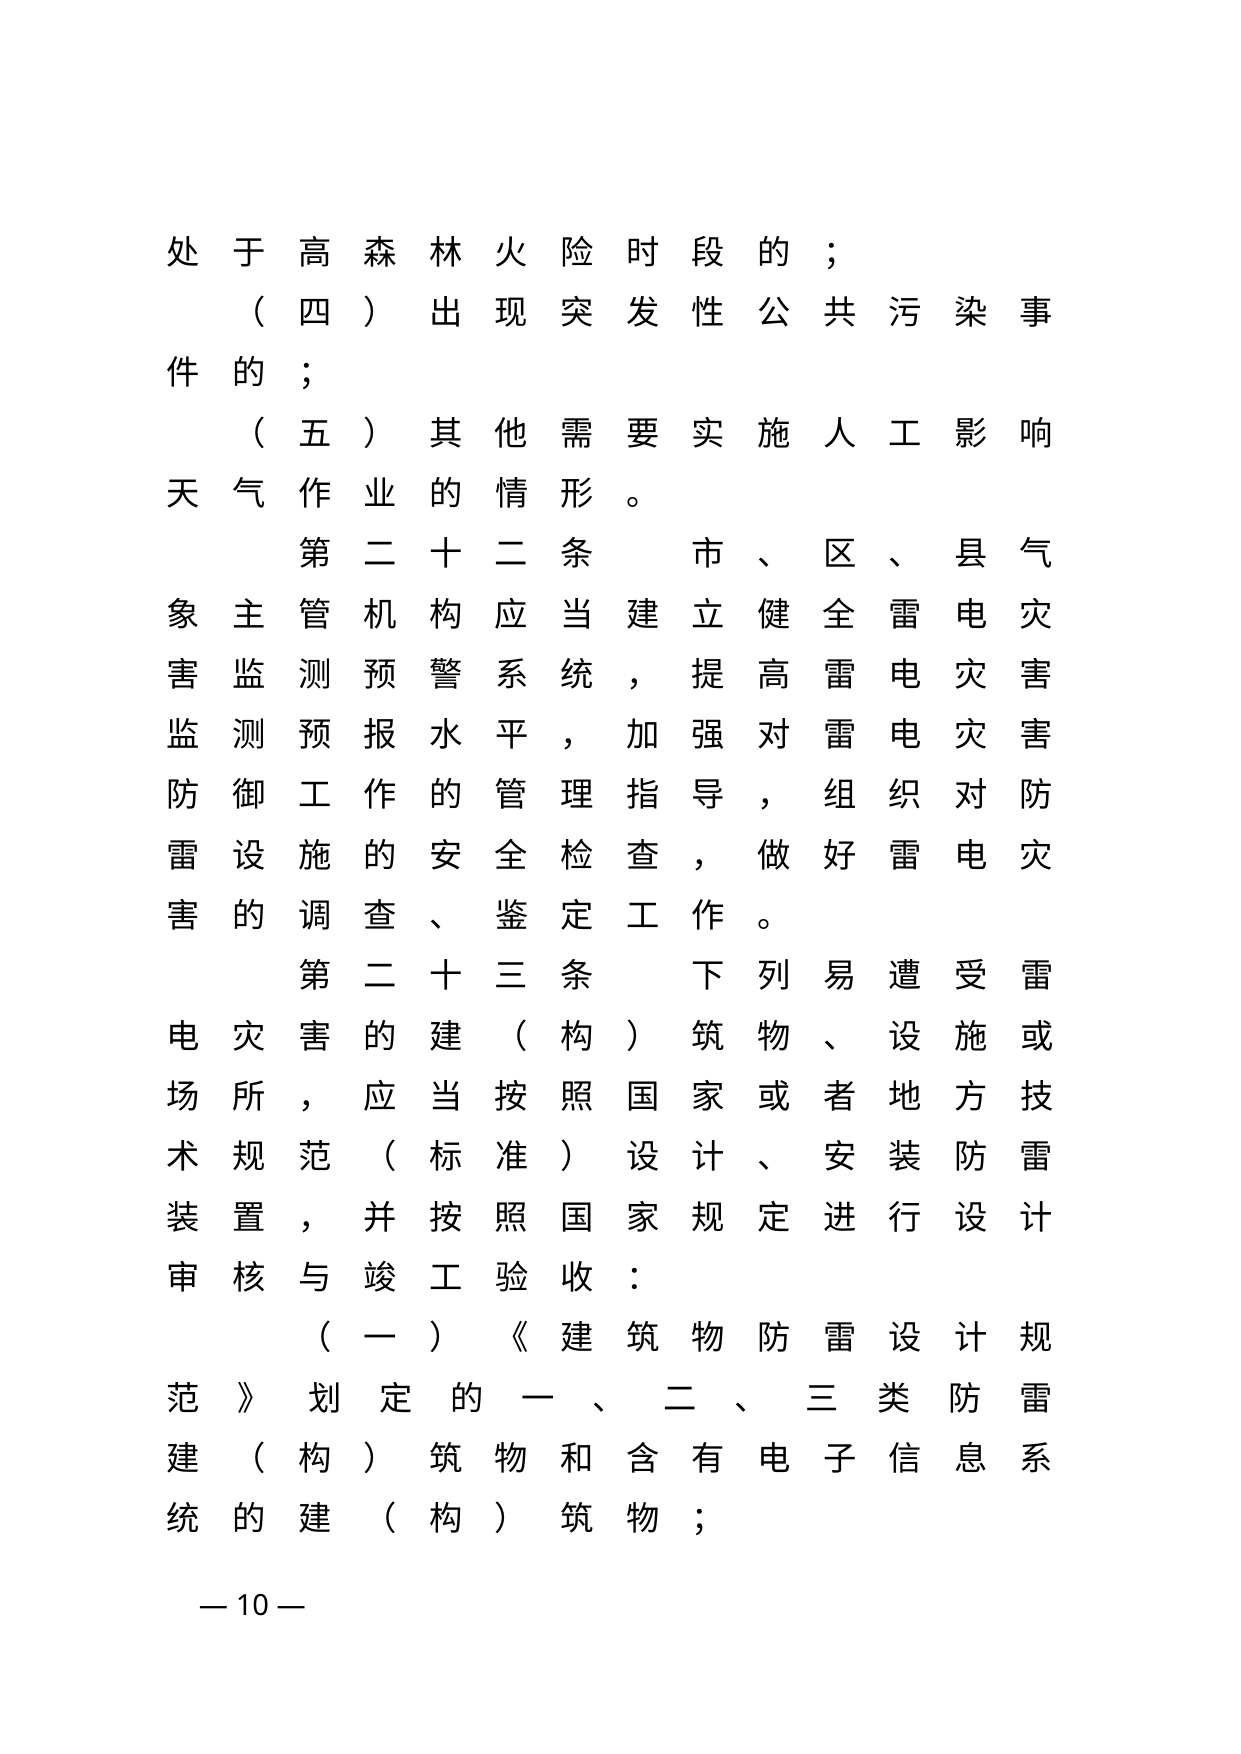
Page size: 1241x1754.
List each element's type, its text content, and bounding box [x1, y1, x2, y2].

text （四）出现突发性公共污染事件的； [167, 280, 1085, 400]
text 建（构）筑物和含有电子信息系统的建（构）筑物； [167, 1426, 1085, 1546]
text （一）《建筑物防雷设计规范》划定的一、二、三类防雷 [167, 1305, 1085, 1426]
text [167, 219, 1085, 280]
text （五）其他需要实施人工影响天气作业的情形。 [167, 400, 1085, 521]
text 第二十二条 市、区、县气象主管机构应当建立健全雷电灾害监测预警系统，提高雷电灾害监测预报水平，加强对雷电灾害防御工作的管理指导，组织对防雷设施的安全检查，做好雷电灾害的调查、鉴定工作。 [167, 521, 1085, 943]
text 第二十三条 下列易遭受雷电灾害的建（构）筑物、设施或场所，应当按照国家或者地方技术规范（标准）设计、安装防雷装置，并按照国家规定进行设计审核与竣工验收： [167, 943, 1085, 1305]
